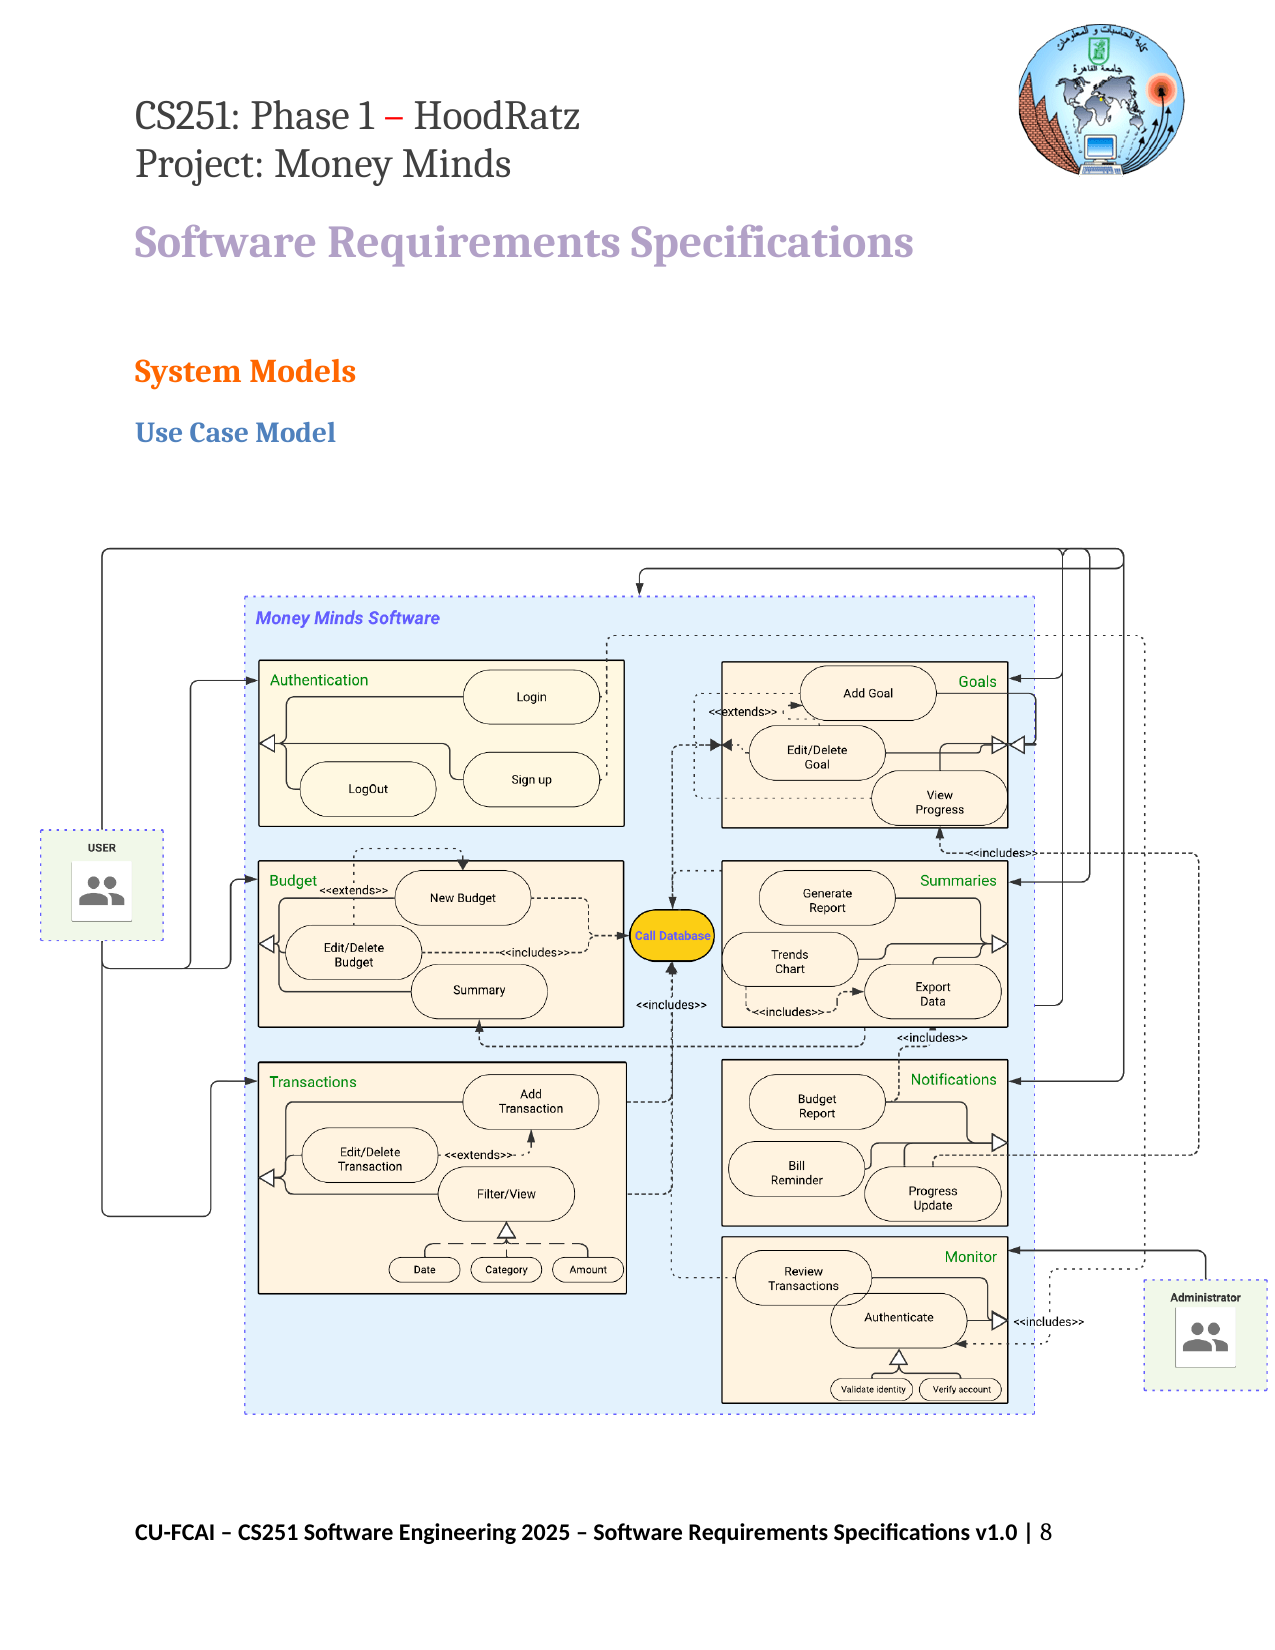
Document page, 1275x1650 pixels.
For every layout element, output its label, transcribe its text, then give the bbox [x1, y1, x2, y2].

picture [0, 492, 1275, 1431]
picture [1018, 24, 1186, 180]
subtitle Use Case Model [135, 416, 1140, 449]
subtitle System Models [135, 353, 1140, 391]
